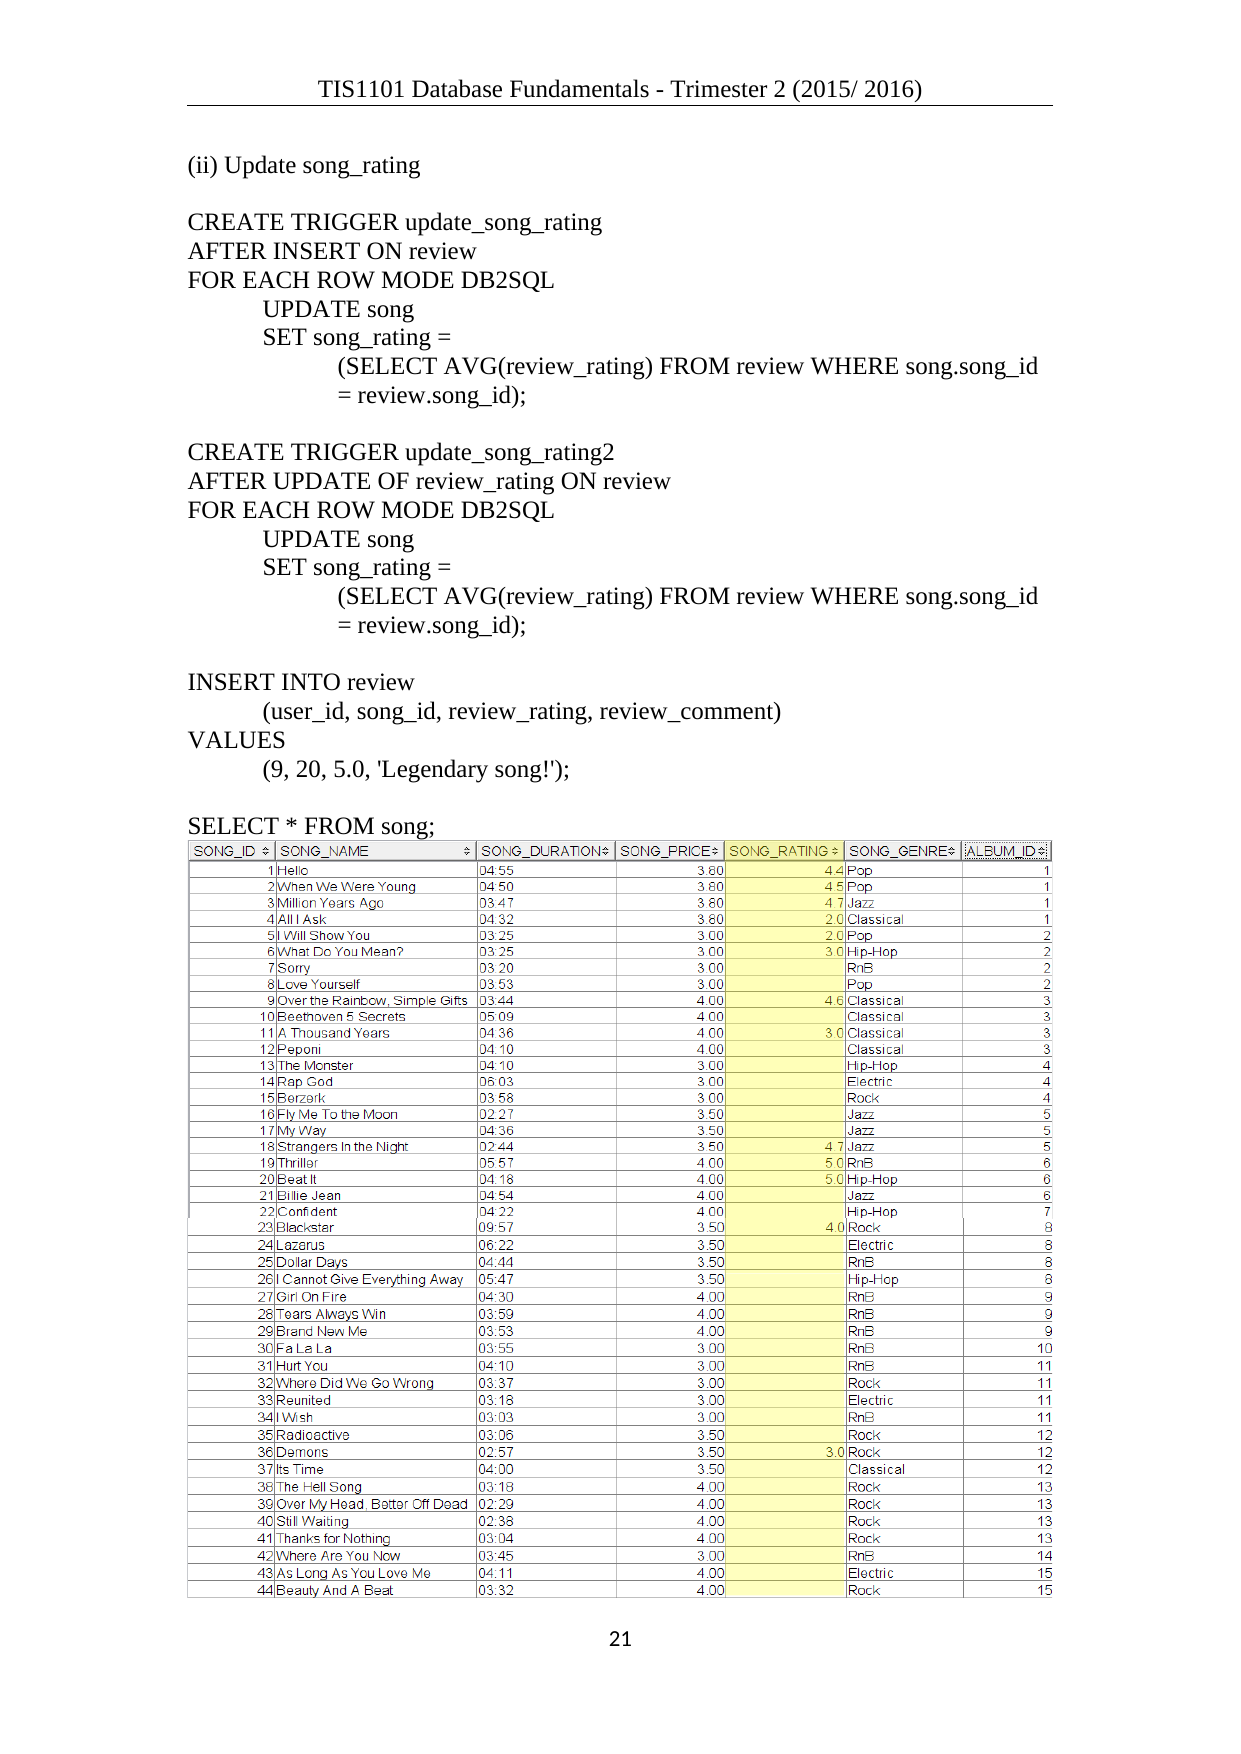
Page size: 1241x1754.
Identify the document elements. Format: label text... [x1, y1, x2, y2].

text (SELECT AVG(review_rating) FROM review WHERE song.song_id = review.song_id); [187, 351, 1053, 409]
text (user_id, song_id, review_rating, review_comment) [187, 696, 1053, 725]
text AFTER UPDATE OF review_rating ON review [187, 466, 1053, 495]
text FOR EACH ROW MODE DB2SQL [187, 265, 1053, 294]
text VALUES [187, 725, 1053, 754]
text AFTER INSERT ON review [187, 236, 1053, 265]
text FOR EACH ROW MODE DB2SQL [187, 495, 1053, 524]
text UPDATE song [187, 294, 1053, 322]
text CREATE TRIGGER update_song_rating2 [187, 437, 1053, 466]
text (ii) Update song_rating [187, 150, 1053, 179]
text (SELECT AVG(review_rating) FROM review WHERE song.song_id = review.song_id); [187, 581, 1053, 639]
text (9, 20, 5.0, 'Legendary song!'); [187, 754, 1053, 782]
picture [187, 840, 1053, 1598]
text CREATE TRIGGER update_song_rating [187, 207, 1053, 236]
text SELECT * FROM song; [187, 811, 1053, 840]
text INSERT INTO review [187, 667, 1053, 696]
text SET song_rating = [187, 322, 1053, 351]
text SET song_rating = [187, 552, 1053, 581]
text UPDATE song [187, 524, 1053, 552]
